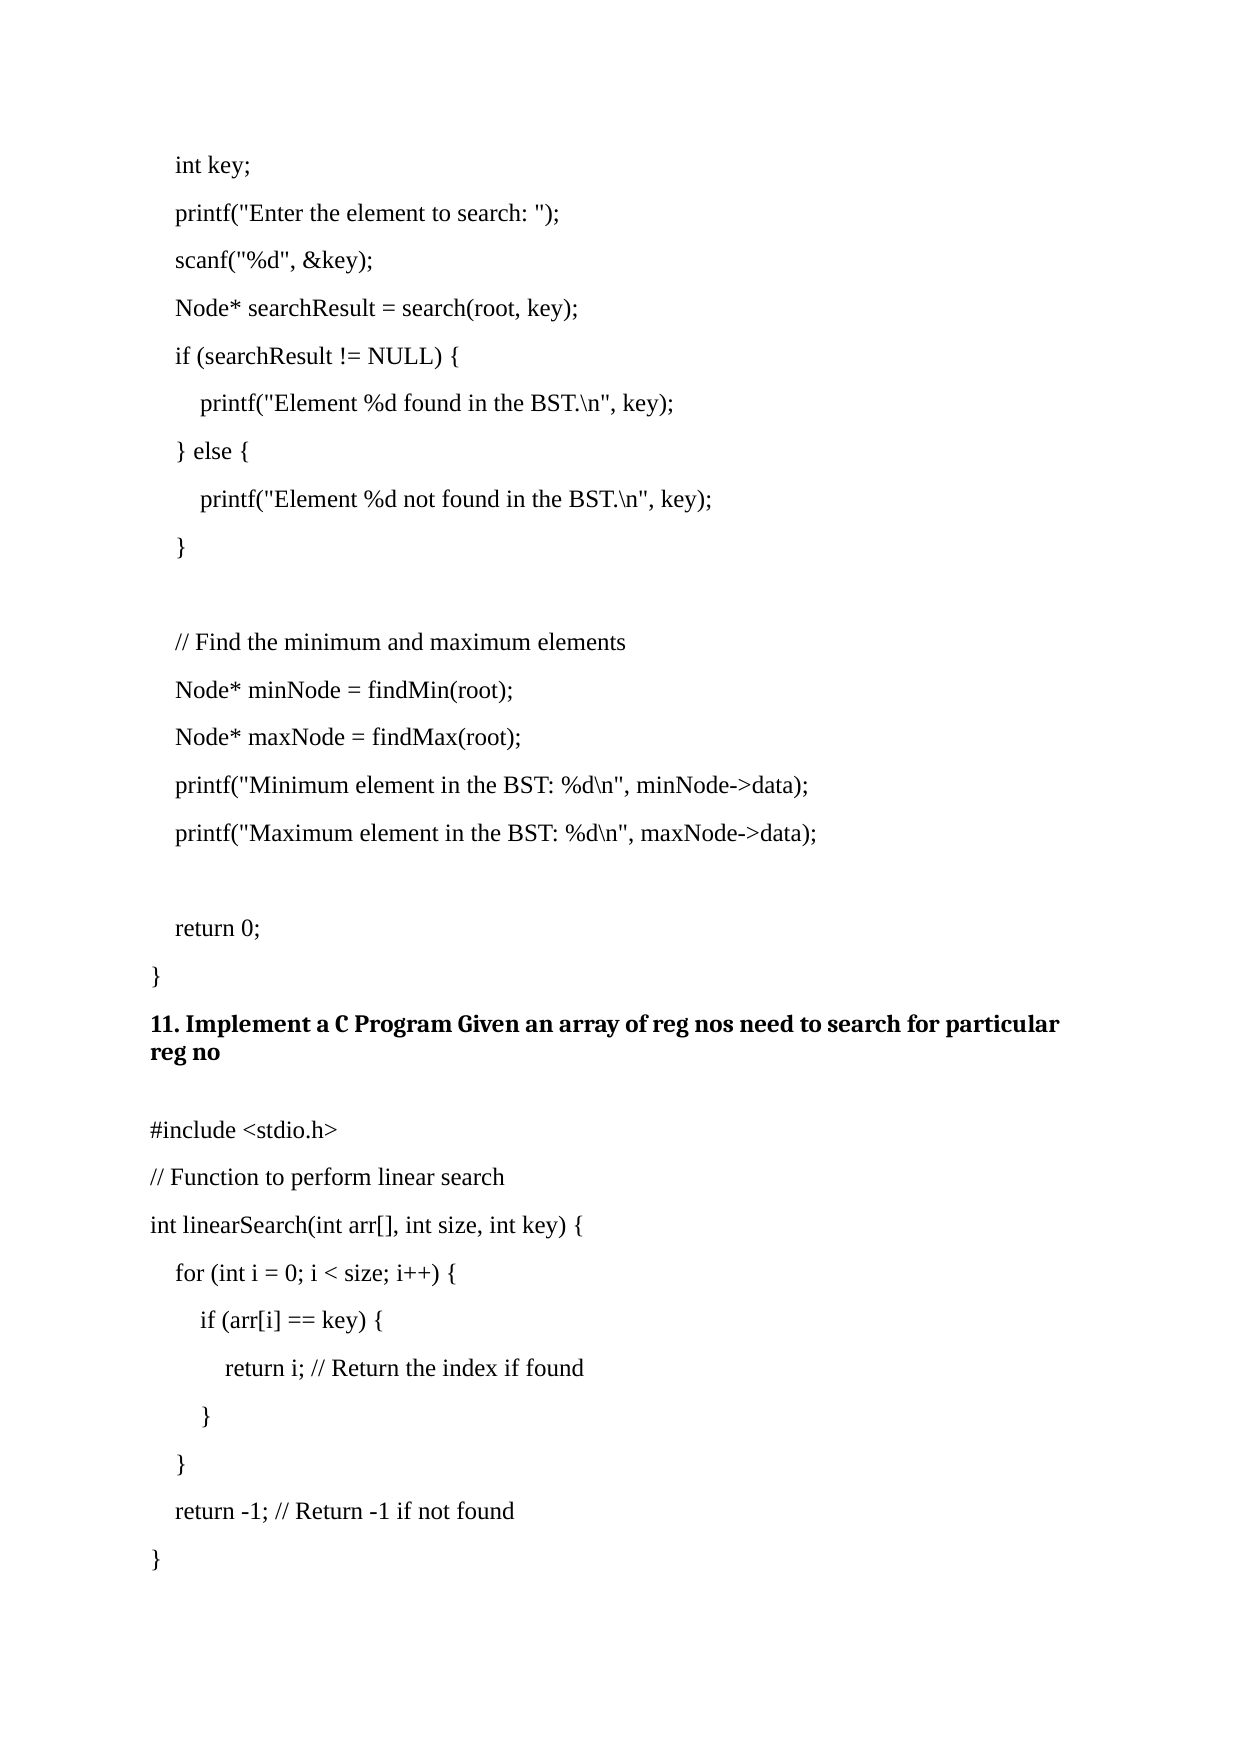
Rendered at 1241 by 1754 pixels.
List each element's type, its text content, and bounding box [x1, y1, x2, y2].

text } [150, 961, 1090, 990]
text } [150, 1401, 1090, 1430]
text printf("Element %d not found in the BST.\n", key); [150, 484, 1090, 513]
text scanf("%d", &key); [150, 245, 1090, 274]
text for (int i = 0; i < size; i++) { [150, 1258, 1090, 1287]
text if (arr[i] == key) { [150, 1306, 1090, 1334]
text Node* minNode = findMin(root); [150, 675, 1090, 703]
text // Function to perform linear search [150, 1162, 1090, 1191]
text return 0; [150, 913, 1090, 942]
text if (searchResult != NULL) { [150, 341, 1090, 369]
text } [150, 1544, 1090, 1573]
text int linearSearch(int arr[], int size, int key) { [150, 1210, 1090, 1239]
text } [150, 1449, 1090, 1477]
text int key; [150, 150, 1090, 179]
text } [150, 532, 1090, 560]
text } else { [150, 436, 1090, 465]
text return i; // Return the index if found [150, 1353, 1090, 1382]
text // Find the minimum and maximum elements [150, 627, 1090, 656]
text printf("Enter the element to search: "); [150, 198, 1090, 226]
text printf("Minimum element in the BST: %d\n", minNode->data); [150, 770, 1090, 799]
text printf("Maximum element in the BST: %d\n", maxNode->data); [150, 818, 1090, 847]
text 11. Implement a C Program Given an array of reg nos need to search for particular reg no [150, 1009, 1090, 1067]
text Node* searchResult = search(root, key); [150, 293, 1090, 322]
text Node* maxNode = findMax(root); [150, 722, 1090, 751]
text return -1; // Return -1 if not found [150, 1496, 1090, 1525]
text printf("Element %d found in the BST.\n", key); [150, 388, 1090, 417]
text #include <stdio.h> [150, 1115, 1090, 1143]
